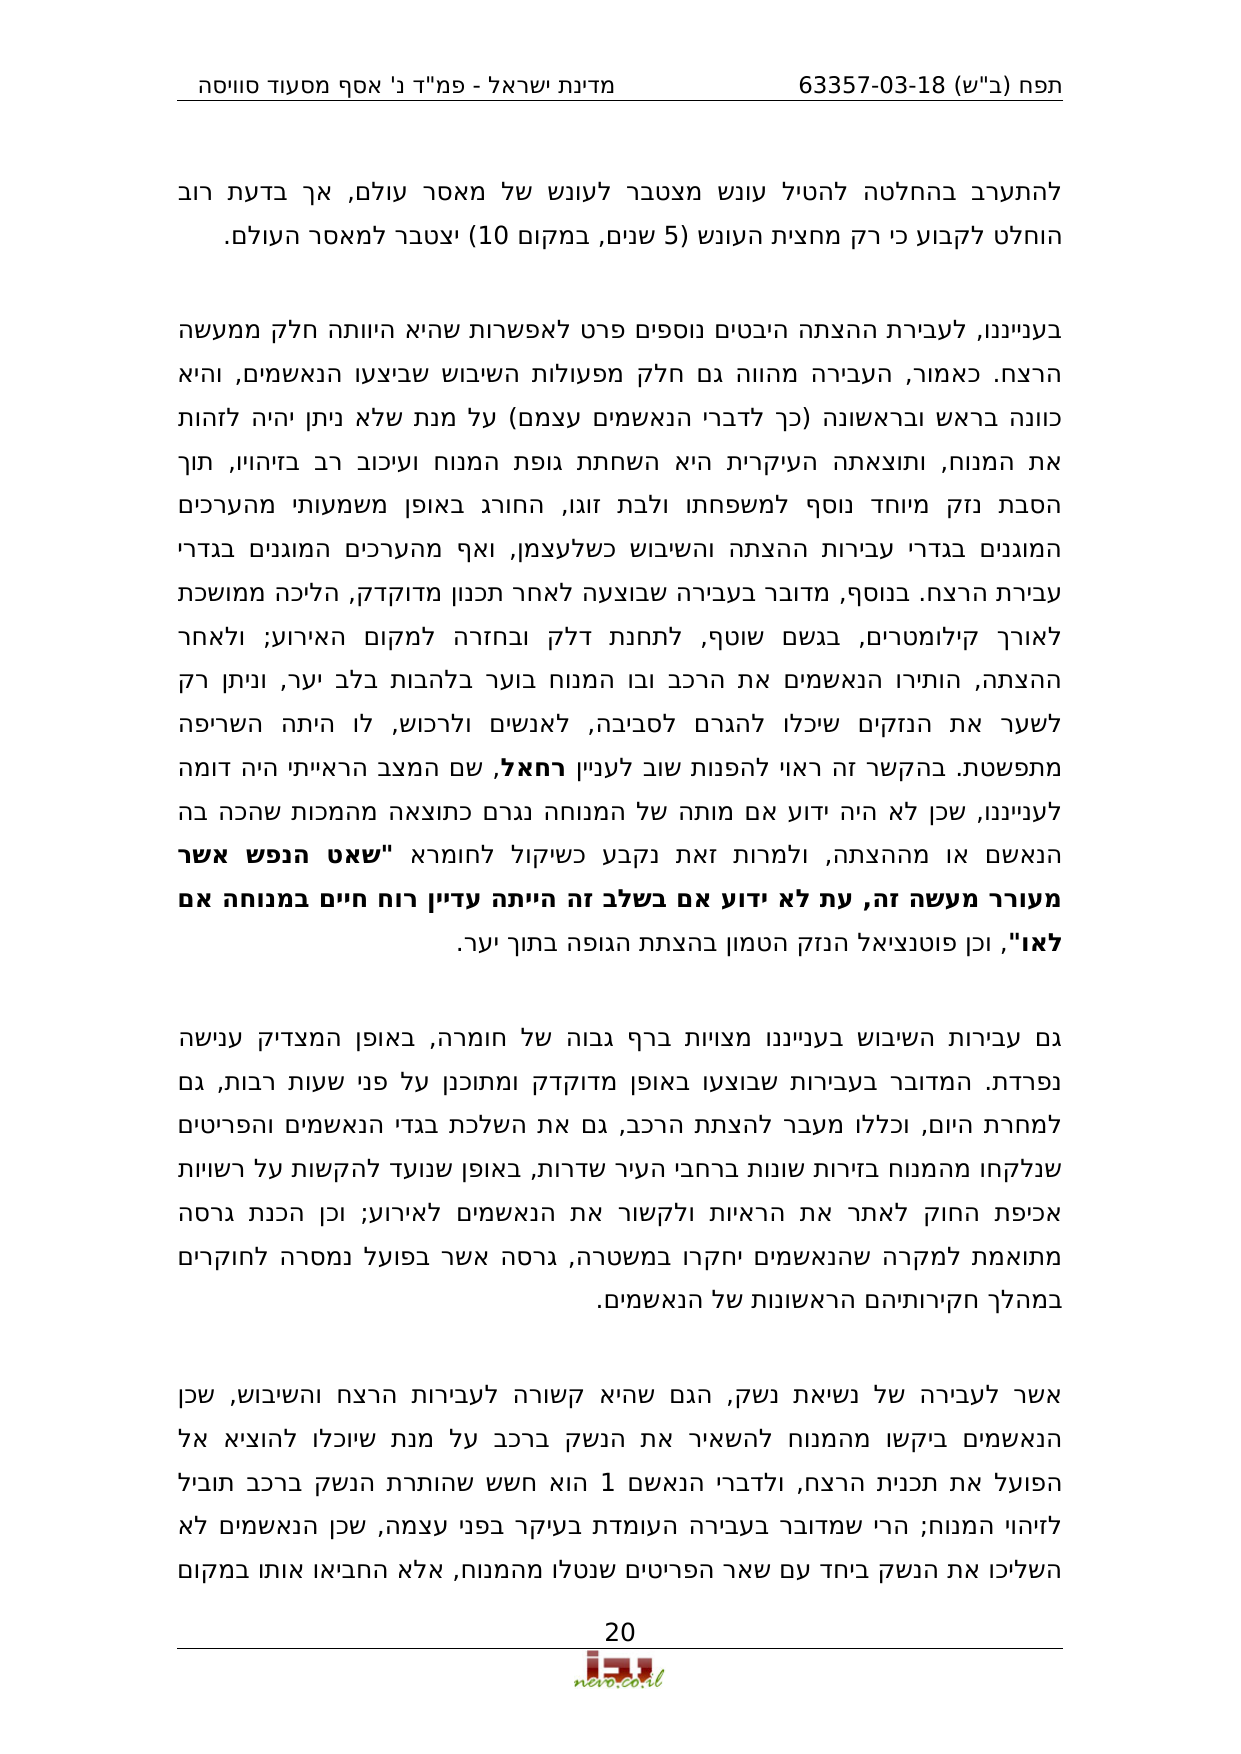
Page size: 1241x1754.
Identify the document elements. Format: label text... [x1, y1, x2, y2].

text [177, 177, 1063, 250]
text בענייננו, לעבירת ההצתה היבטים נוספים פרט לאפשרות שהיא היוותה חלק ממעשה הרצח. כאמור, העבירה מהווה גם חלק מפעולות השיבוש שביצעו הנאשמים, והיא כוונה בראש ובראשונה (כך לדברי הנאשמים עצמם) על מנת שלא ניתן יהיה לזהות את המנוח, ותוצאתה העיקרית היא השחתת גופת המנוח ועיכוב רב בזיהויו, תוך הסבת נזק מיוחד נוסף למשפחתו ולבת זוגו, החורג באופן משמעותי מהערכים המוגנים בגדרי עבירות ההצתה והשיבוש כשלעצמן, ואף מהערכים המוגנים בגדרי עבירת הרצח. בנוסף, מדובר בעבירה שבוצעה לאחר תכנון מדוקדק, הליכה ממושכת לאורך קילומטרים, בגשם שוטף, לתחנת דלק ובחזרה למקום האירוע; ולאחר ההצתה, הותירו הנאשמים את הרכב ובו המנוח בוער בלהבות בלב יער, וניתן רק לשער את הנזקים שיכלו להגרם לסביבה, לאנשים ולרכוש, לו היתה השריפה מתפשטת. בהקשר זה ראוי להפנות שוב לעניין רחאל, שם המצב הראייתי היה דומה לענייננו, שכן לא היה ידוע אם מותה של המנוחה נגרם כתוצאה מהמכות שהכה בה הנאשם או מההצתה, ולמרות זאת נקבע כשיקול לחומרא "שאט הנפש אשר מעורר מעשה זה, עת לא ידוע אם בשלב זה הייתה עדיין רוח חיים במנוחה אם לאו", וכן פוטנציאל הנזק הטמון בהצתת הגופה בתוך יער. [177, 316, 1063, 957]
text גם עבירות השיבוש בענייננו מצויות ברף גבוה של חומרה, באופן המצדיק ענישה נפרדת. המדובר בעבירות שבוצעו באופן מדוקדק ומתוכנן על פני שעות רבות, גם למחרת היום, וכללו מעבר להצתת הרכב, גם את השלכת בגדי הנאשמים והפריטים שנלקחו מהמנוח בזירות שונות ברחבי העיר שדרות, באופן שנועד להקשות על רשויות אכיפת החוק לאתר את הראיות ולקשור את הנאשמים לאירוע; וכן הכנת גרסה מתואמת למקרה שהנאשמים יחקרו במשטרה, גרסה אשר בפועל נמסרה לחוקרים במהלך חקירותיהם הראשונות של הנאשמים. [177, 1023, 1063, 1315]
picture [574, 1650, 666, 1689]
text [177, 1380, 1063, 1584]
